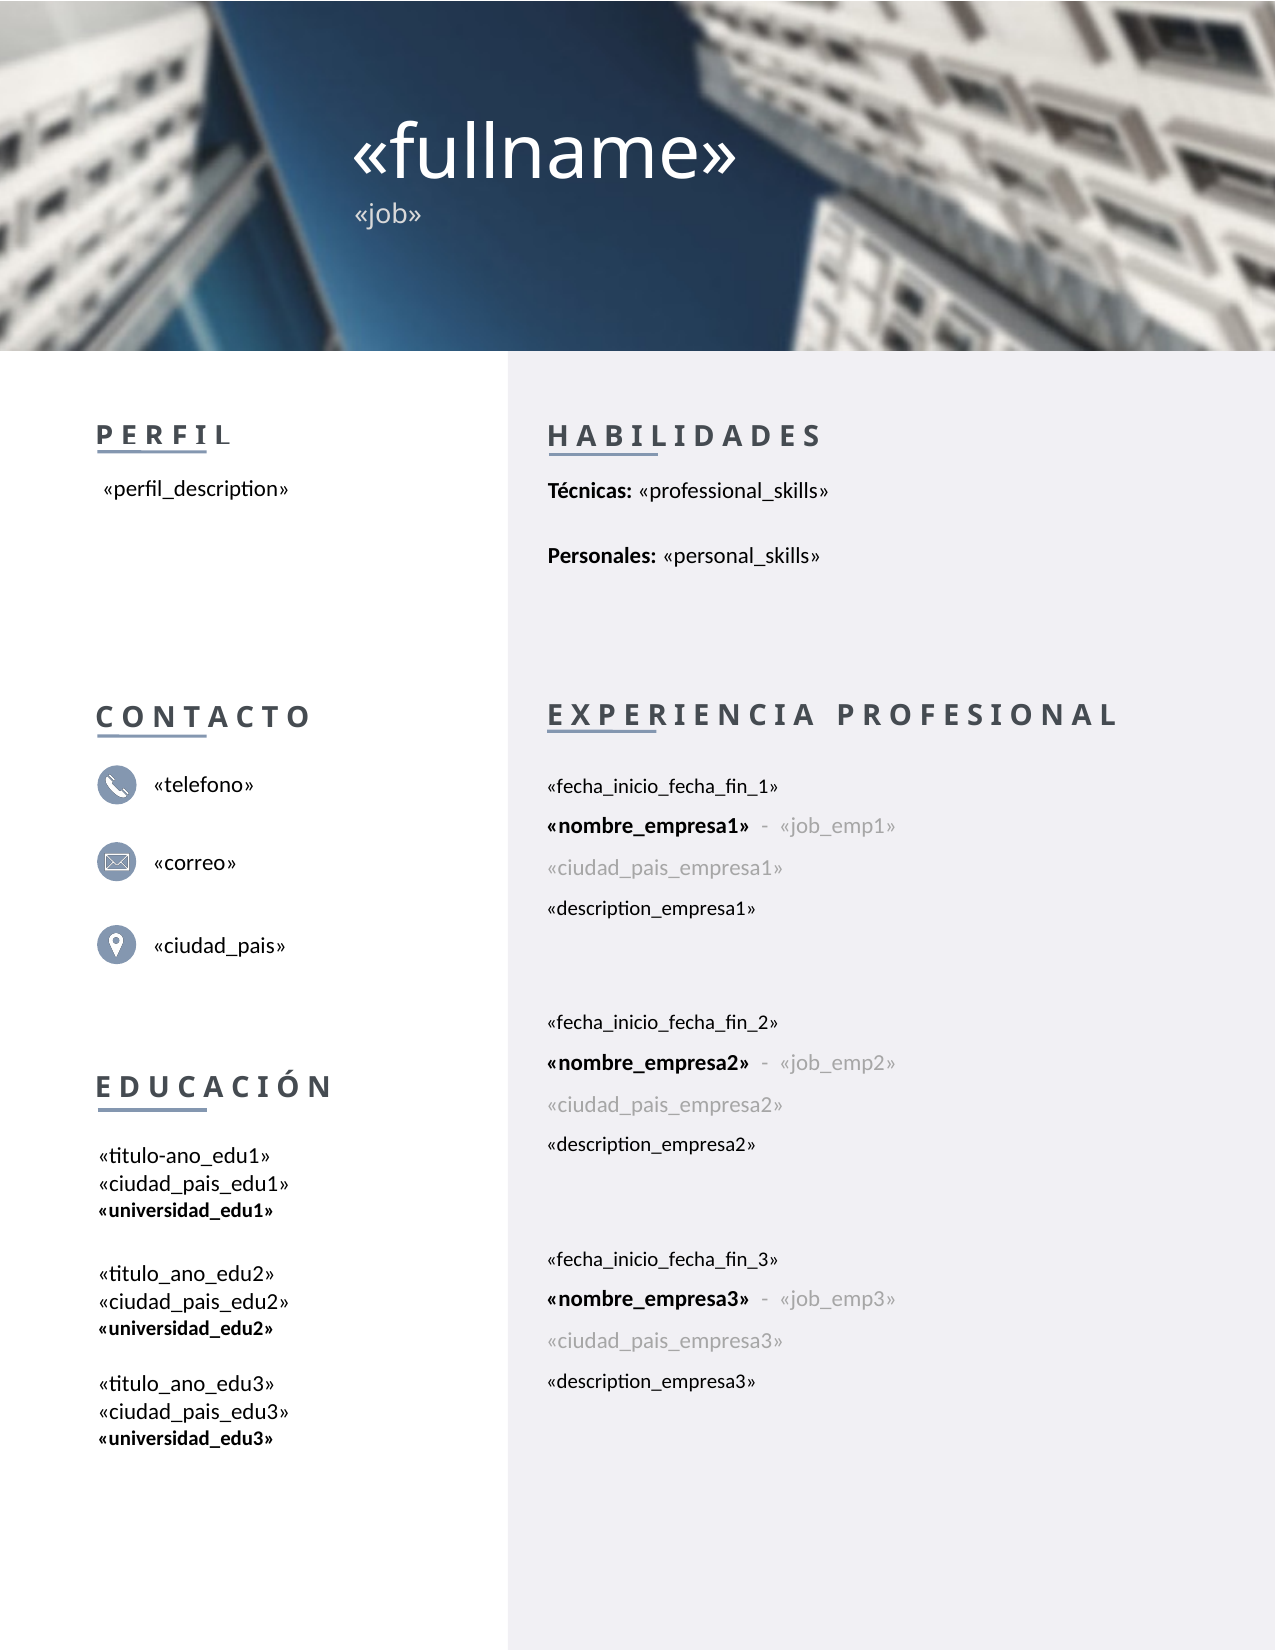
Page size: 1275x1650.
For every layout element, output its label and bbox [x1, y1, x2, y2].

picture [100, 928, 133, 962]
picture [0, 1, 1275, 351]
picture [102, 847, 132, 877]
picture [103, 772, 131, 800]
